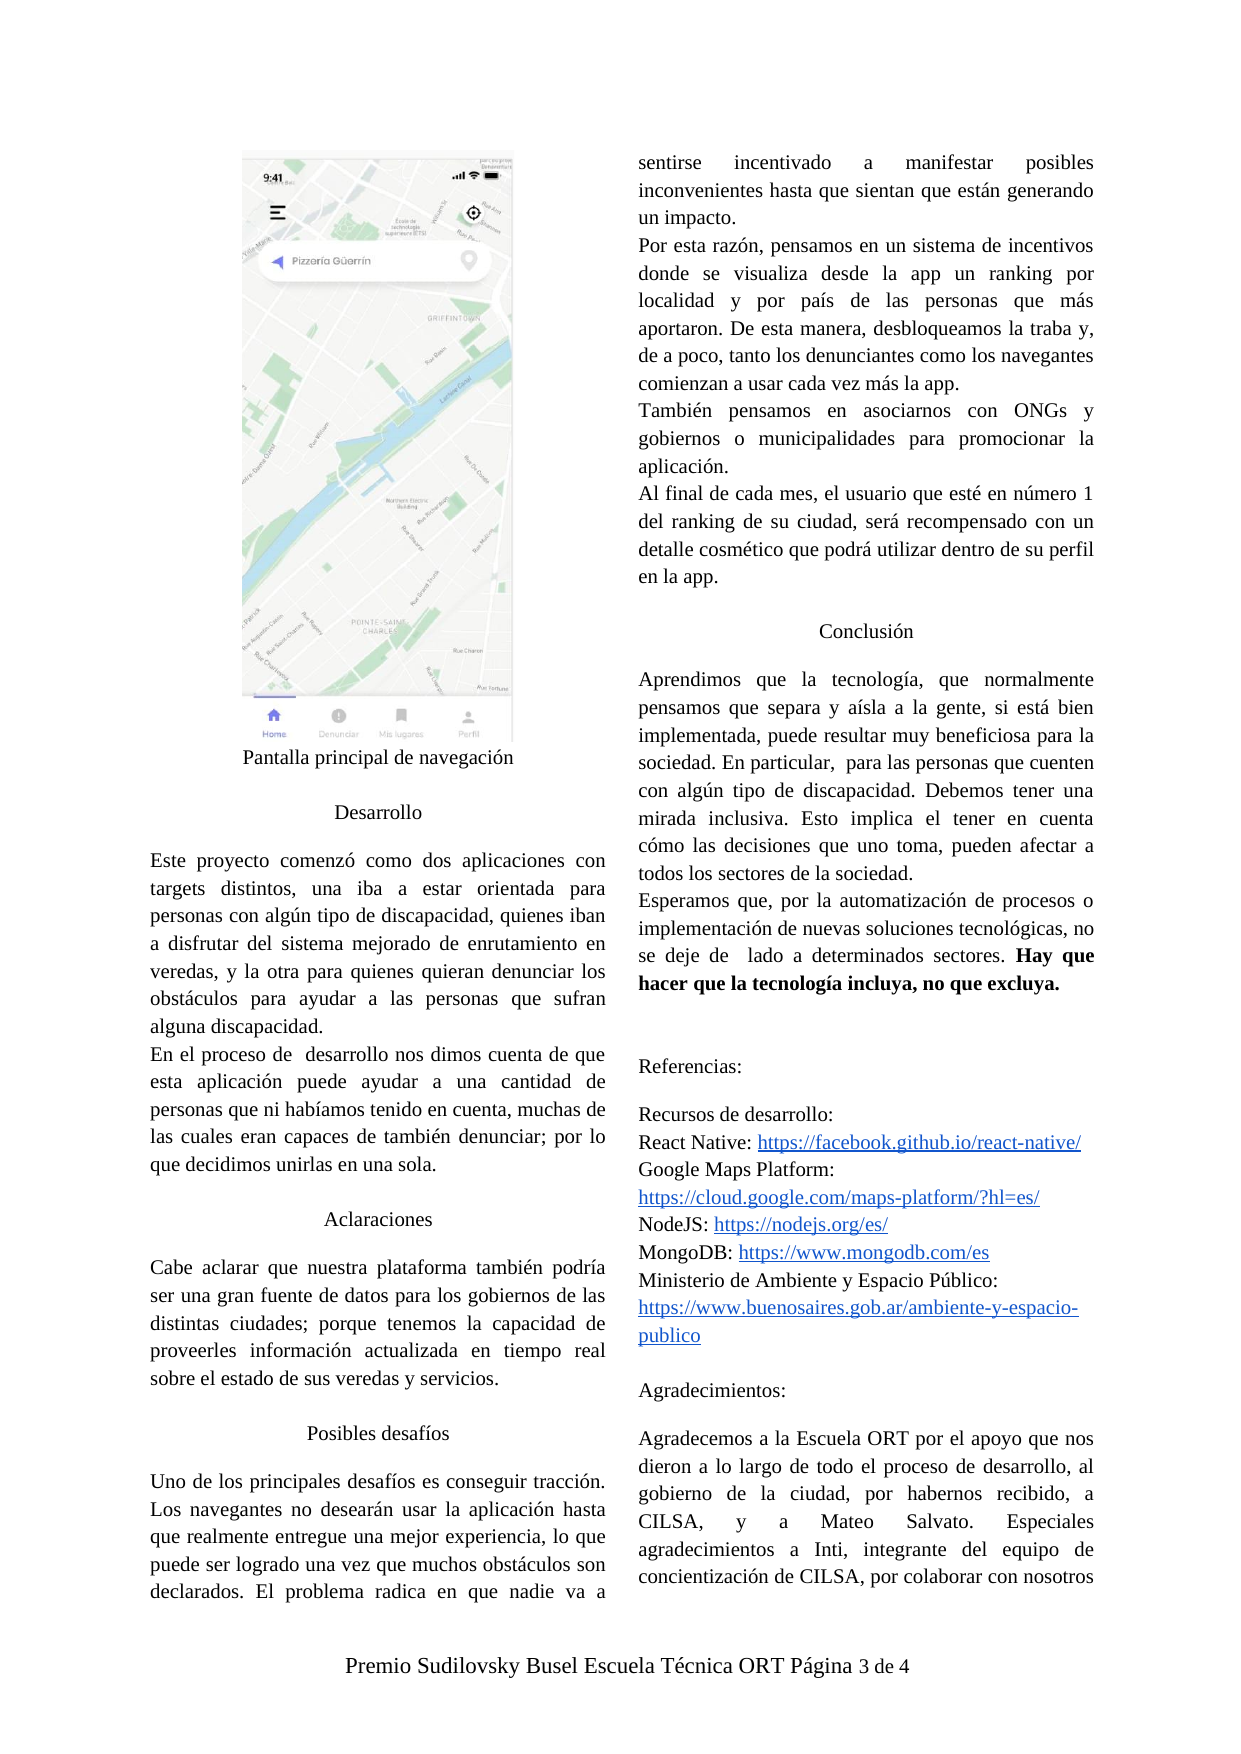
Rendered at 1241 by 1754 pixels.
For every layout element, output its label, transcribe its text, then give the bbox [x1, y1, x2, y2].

text Pantalla principal de navegación [150, 745, 606, 769]
text También pensamos en asociarnos con ONGs y gobiernos o municipalidades para promocionar la aplicación. [638, 398, 1094, 478]
text Por esta razón, pensamos en un sistema de incentivos donde se visualiza desde la app un ranking por localidad y por país de las personas que más aportaron. De esta manera, desbloqueamos la traba y, de a poco, tanto los denunciantes como los navegantes comienzan a usar cada vez más la app. [638, 233, 1094, 395]
subtitle Desarrollo [150, 800, 606, 824]
text Cabe aclarar que nuestra plataforma también podría ser una gran fuente de datos para los gobiernos de las distintas ciudades; porque tenemos la capacidad de proveerles información actualizada en tiempo real sobre el estado de sus veredas y servicios. [150, 1255, 606, 1390]
text React Native: https://facebook.github.io/react-native/ [638, 1129, 1094, 1154]
text Esperamos que, por la automatización de procesos o implementación de nuevas soluciones tecnológicas, no se deje de lado a determinados sectores. Hay que hacer que la tecnología incluya, no que excluya. [638, 888, 1094, 995]
subtitle Aclaraciones [150, 1207, 606, 1231]
text Uno de los principales desafíos es conseguir tracción. Los navegantes no desearán usar la aplicación hasta que realmente entregue una mejor experiencia, lo que puede ser logrado una vez que muchos obstáculos son declarados. El problema radica en que nadie va a sentirse incentivado a manifestar posibles inconvenientes hasta que sientan que están generando un impacto. [150, 1469, 606, 1603]
text Recursos de desarrollo: [638, 1102, 1094, 1126]
subtitle Conclusión [638, 619, 1094, 643]
subtitle Referencias: [638, 1054, 1094, 1078]
picture [242, 150, 515, 742]
text Aprendimos que la tecnología, que normalmente pensamos que separa y aísla a la gente, si está bien implementada, puede resultar muy beneficiosa para la sociedad. En particular, para las personas que cuenten con algún tipo de discapacidad. Debemos tener una mirada inclusiva. Esto implica el tener en cuenta cómo las decisiones que uno toma, pueden afectar a todos los sectores de la sociedad. [638, 667, 1094, 885]
text MongoDB: https://www.mongodb.com/es [638, 1240, 1094, 1264]
text NodeJS: https://nodejs.org/es/ [638, 1212, 1094, 1236]
text Uno de los principales desafíos es conseguir tracción. Los navegantes no desearán usar la aplicación hasta que realmente entregue una mejor experiencia, lo que puede ser logrado una vez que muchos obstáculos son declarados. El problema radica en que nadie va a sentirse incentivado a manifestar posibles inconvenientes hasta que sientan que están generando un impacto. [638, 150, 1094, 229]
text Ministerio de Ambiente y Espacio Público: https://www.buenosaires.gob.ar/ambiente-y-espacio-publico [638, 1268, 1094, 1347]
text Este proyecto comenzó como dos aplicaciones con targets distintos, una iba a estar orientada para personas con algún tipo de discapacidad, quienes iban a disfrutar del sistema mejorado de enrutamiento en veredas, y la otra para quienes quieran denunciar los obstáculos para ayudar a las personas que sufran alguna discapacidad. [150, 848, 606, 1038]
subtitle Posibles desafíos [150, 1421, 606, 1445]
text Al final de cada mes, el usuario que esté en número 1 del ranking de su ciudad, será recompensado con un detalle cosmético que podrá utilizar dentro de su perfil en la app. [638, 481, 1094, 588]
text En el proceso de desarrollo nos dimos cuenta de que esta aplicación puede ayudar a una cantidad de personas que ni habíamos tenido en cuenta, muchas de las cuales eran capaces de también denunciar; por lo que decidimos unirlas en una sola. [150, 1041, 606, 1176]
text Google Maps Platform: https://cloud.google.com/maps-platform/?hl=es/ [638, 1157, 1094, 1209]
subtitle Agradecimientos: [638, 1378, 1094, 1402]
